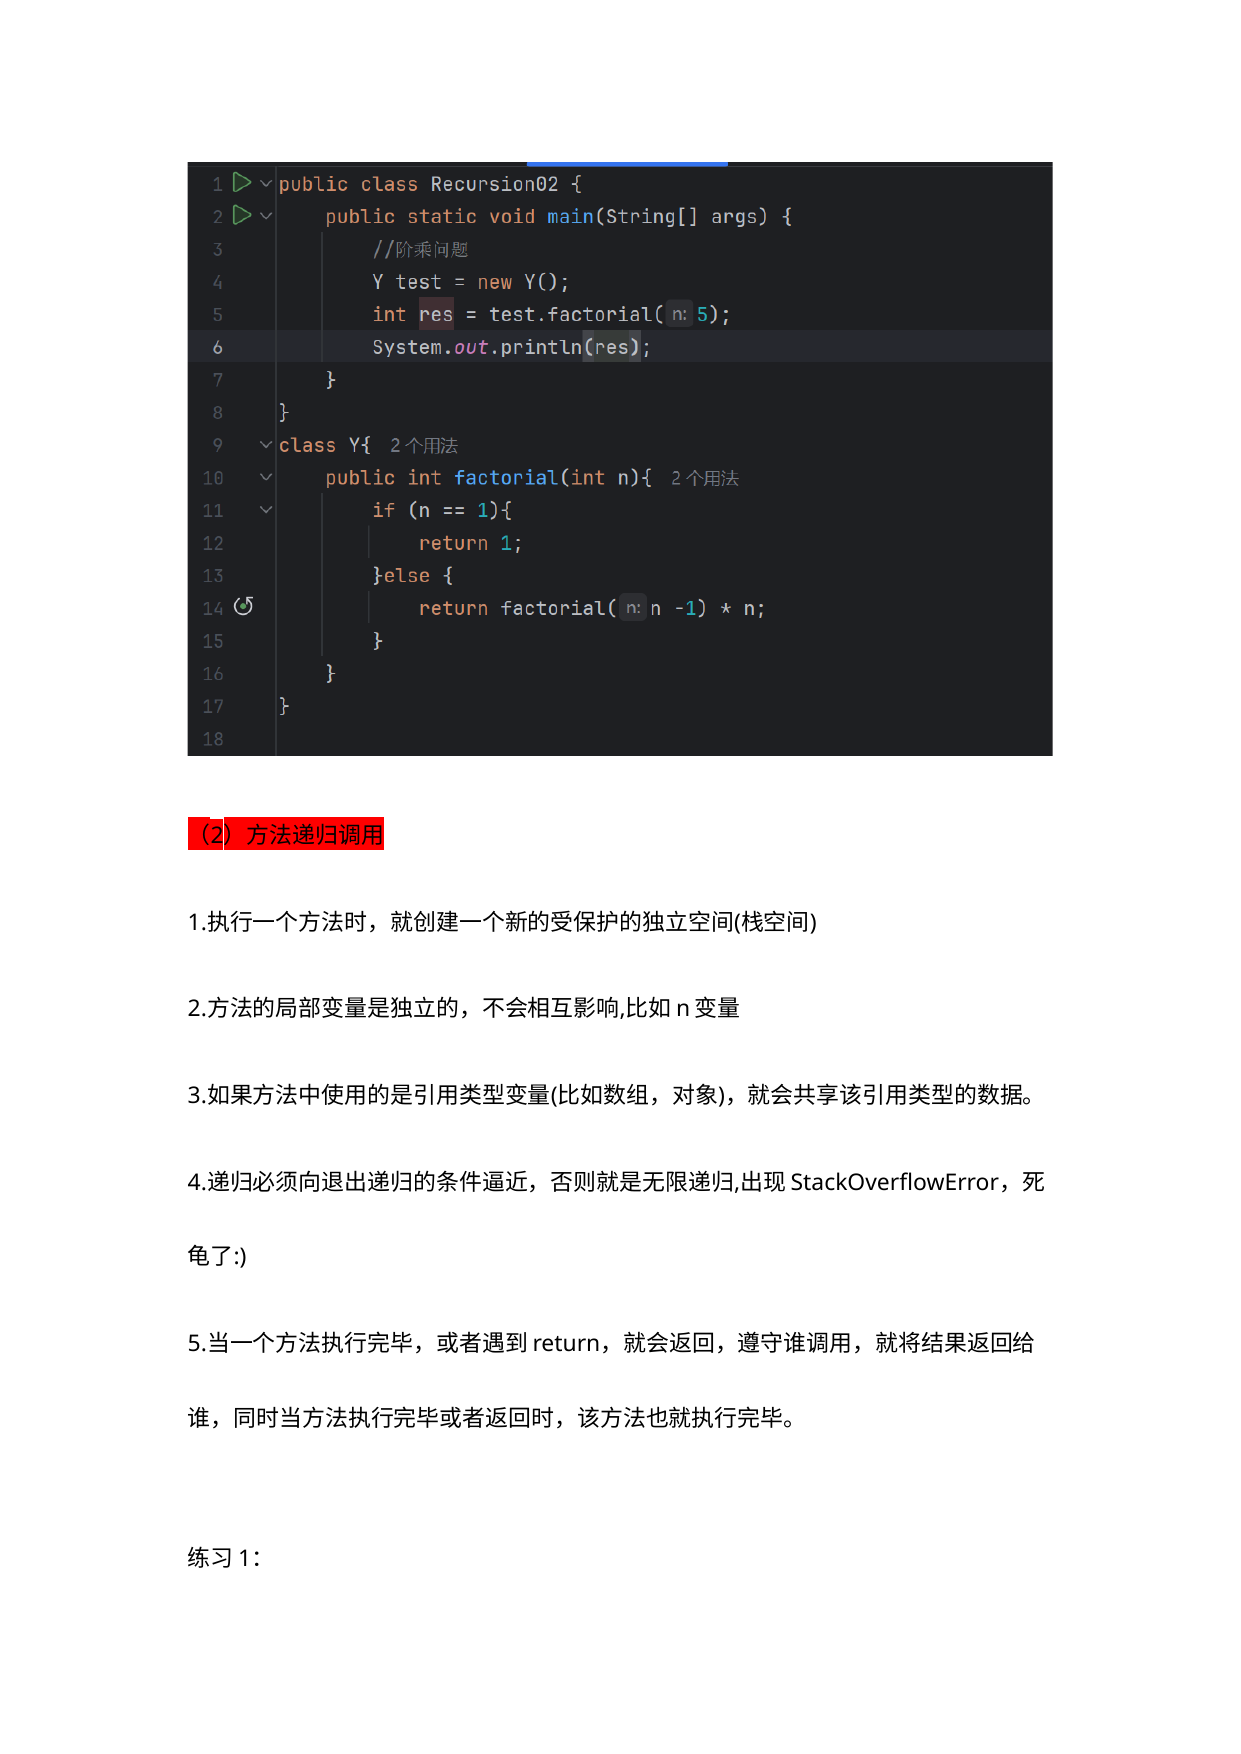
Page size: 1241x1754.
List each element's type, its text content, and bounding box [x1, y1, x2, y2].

text 2.方法的局部变量是独立的，不会相互影响,比如n变量 [187, 974, 1053, 1039]
text 5.当一个方法执行完毕，或者遇到return，就会返回，遵守谁调用，就将结果返回给谁，同时当方法执行完毕或者返回时，该方法也就执行完毕。 [187, 1309, 1053, 1448]
text 练习1： [187, 1524, 1053, 1589]
text 1.执行一个方法时，就创建一个新的受保护的独立空间(栈空间) [187, 887, 1053, 952]
picture [187, 162, 1053, 756]
text 4.递归必须向退出递归的条件逼近，否则就是无限递归,出现StackOverflowError，死龟了:) [187, 1147, 1053, 1287]
text （2）方法递归调用 [187, 801, 1053, 866]
text 3.如果方法中使用的是引用类型变量(比如数组，对象)，就会共享该引用类型的数据。 [187, 1061, 1053, 1126]
